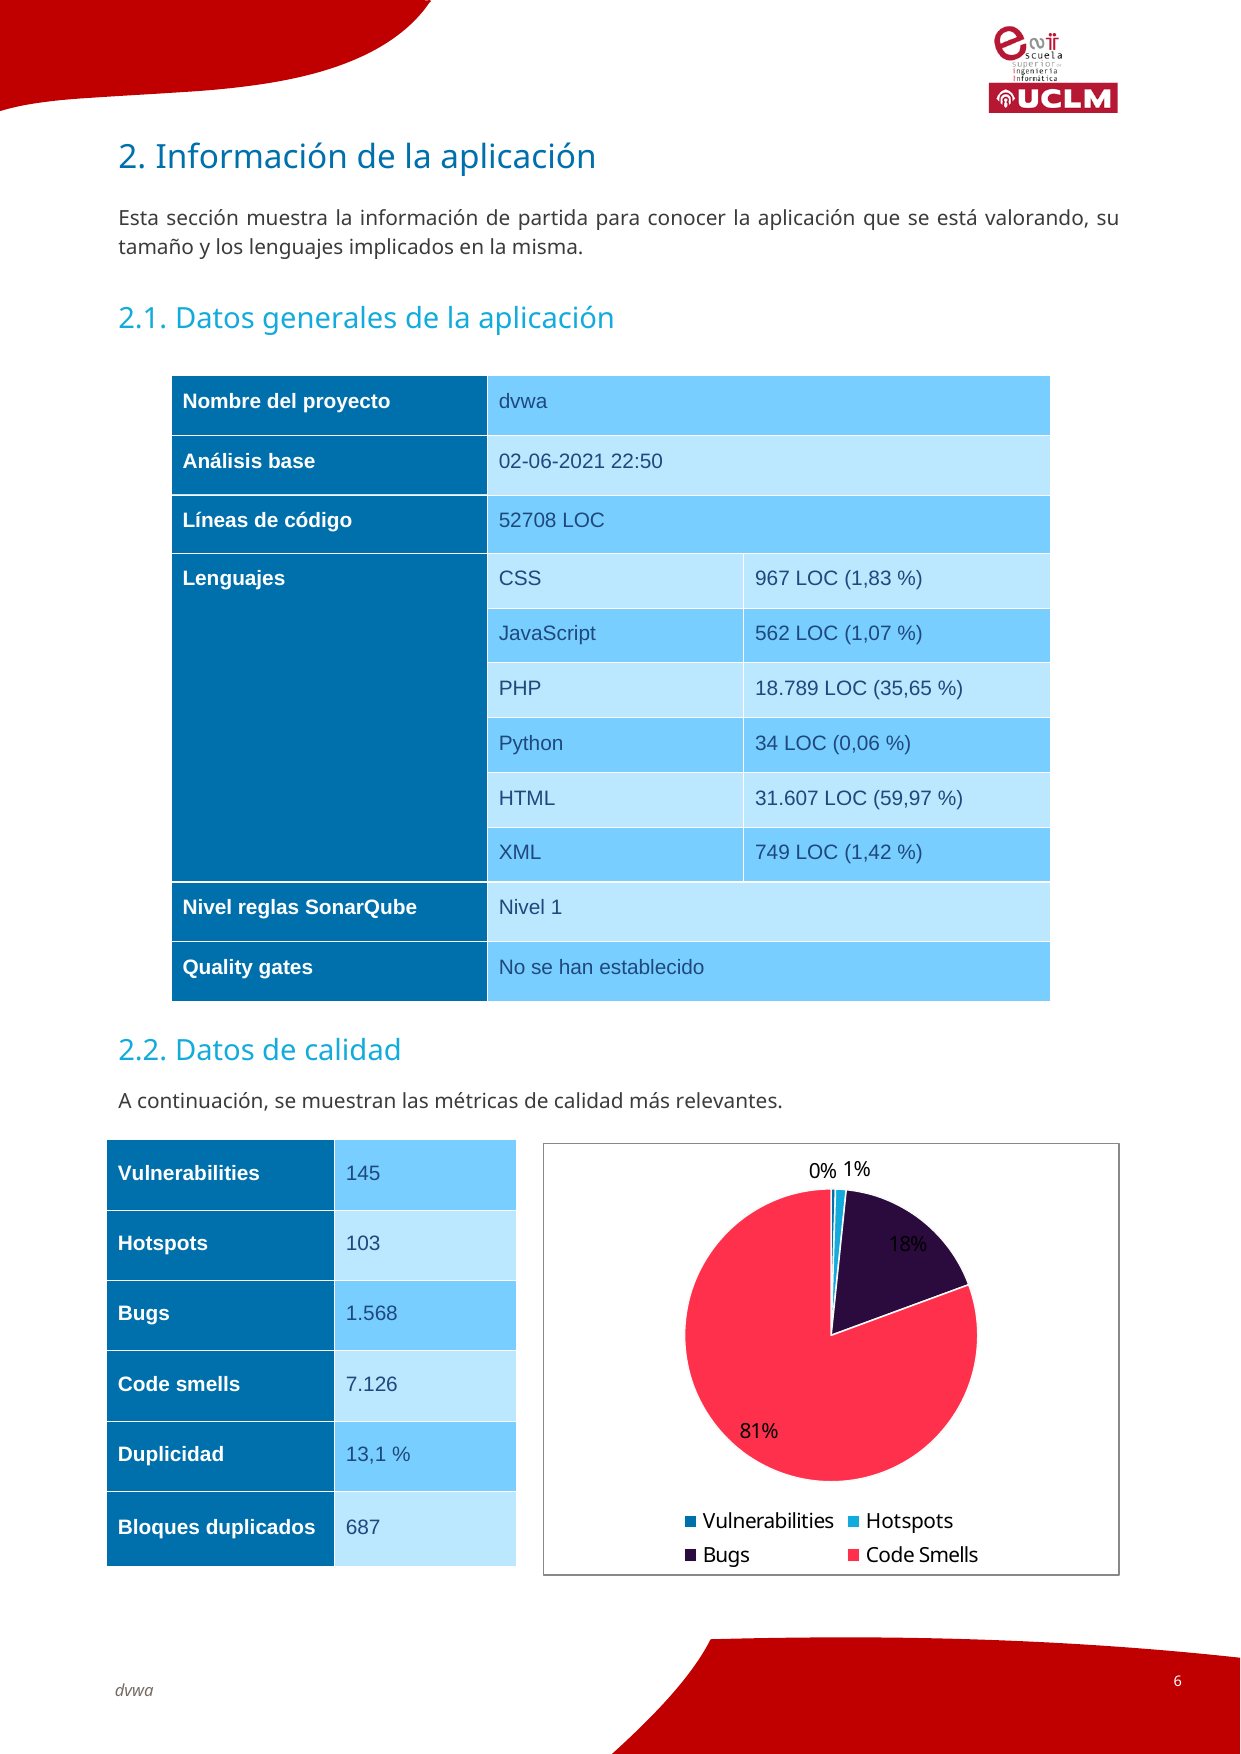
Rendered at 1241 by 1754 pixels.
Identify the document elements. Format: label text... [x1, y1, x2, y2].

table_cell CSS [488, 554, 743, 607]
table_header Nombre del proyecto [172, 376, 487, 435]
text A continuación, se muestran las métricas de calidad más relevantes. [118, 1086, 1122, 1114]
table_cell 562 LOC (1,07 %) [744, 609, 1050, 662]
table_cell Lenguajes [172, 554, 487, 881]
table_cell JavaScript [488, 609, 743, 662]
table_cell 52708 LOC [488, 496, 1050, 553]
table_header 145 [335, 1140, 516, 1210]
table_cell Hotspots [107, 1211, 334, 1280]
table_cell 31.607 LOC (59,97 %) [744, 773, 1050, 827]
subtitle Datos de calidad [118, 942, 1122, 1069]
table_cell Nivel reglas SonarQube [172, 883, 487, 941]
table_cell Bloques duplicados [107, 1492, 334, 1566]
table_cell Python [488, 718, 743, 772]
subtitle Información de la aplicación [118, 133, 1122, 178]
table_cell No se han establecido [488, 942, 1050, 1001]
table_cell Análisis base [172, 436, 487, 494]
table_cell 967 LOC (1,83 %) [744, 554, 1050, 607]
table_cell XML [488, 828, 743, 881]
table_cell Líneas de código [172, 496, 487, 553]
table_cell 103 [335, 1211, 516, 1280]
table_header dvwa [488, 376, 1050, 435]
table_header Vulnerabilities [107, 1140, 334, 1210]
table_cell 749 LOC (1,42 %) [744, 828, 1050, 881]
table_cell 34 LOC (0,06 %) [744, 718, 1050, 772]
table_cell Bugs [107, 1281, 334, 1350]
table_cell 02-06-2021 22:50 [488, 436, 1050, 494]
table_cell 13,1 % [335, 1422, 516, 1491]
table_cell Quality gates [172, 942, 487, 1001]
text Esta sección muestra la información de partida para conocer la aplicación que se está valorando, su tamaño y los lenguajes implicados en la misma. [118, 203, 1122, 260]
table_cell Duplicidad [107, 1422, 334, 1491]
table_cell 1.568 [335, 1281, 516, 1350]
table_cell Nivel 1 [488, 883, 1050, 941]
table_cell 687 [335, 1492, 516, 1566]
table_cell 7.126 [335, 1351, 516, 1421]
table_cell Code smells [107, 1351, 334, 1421]
table_cell 18.789 LOC (35,65 %) [744, 663, 1050, 717]
picture [988, 25, 1118, 113]
table_cell PHP [488, 663, 743, 717]
subtitle Datos generales de la aplicación [118, 298, 1122, 337]
table_cell HTML [488, 773, 743, 827]
